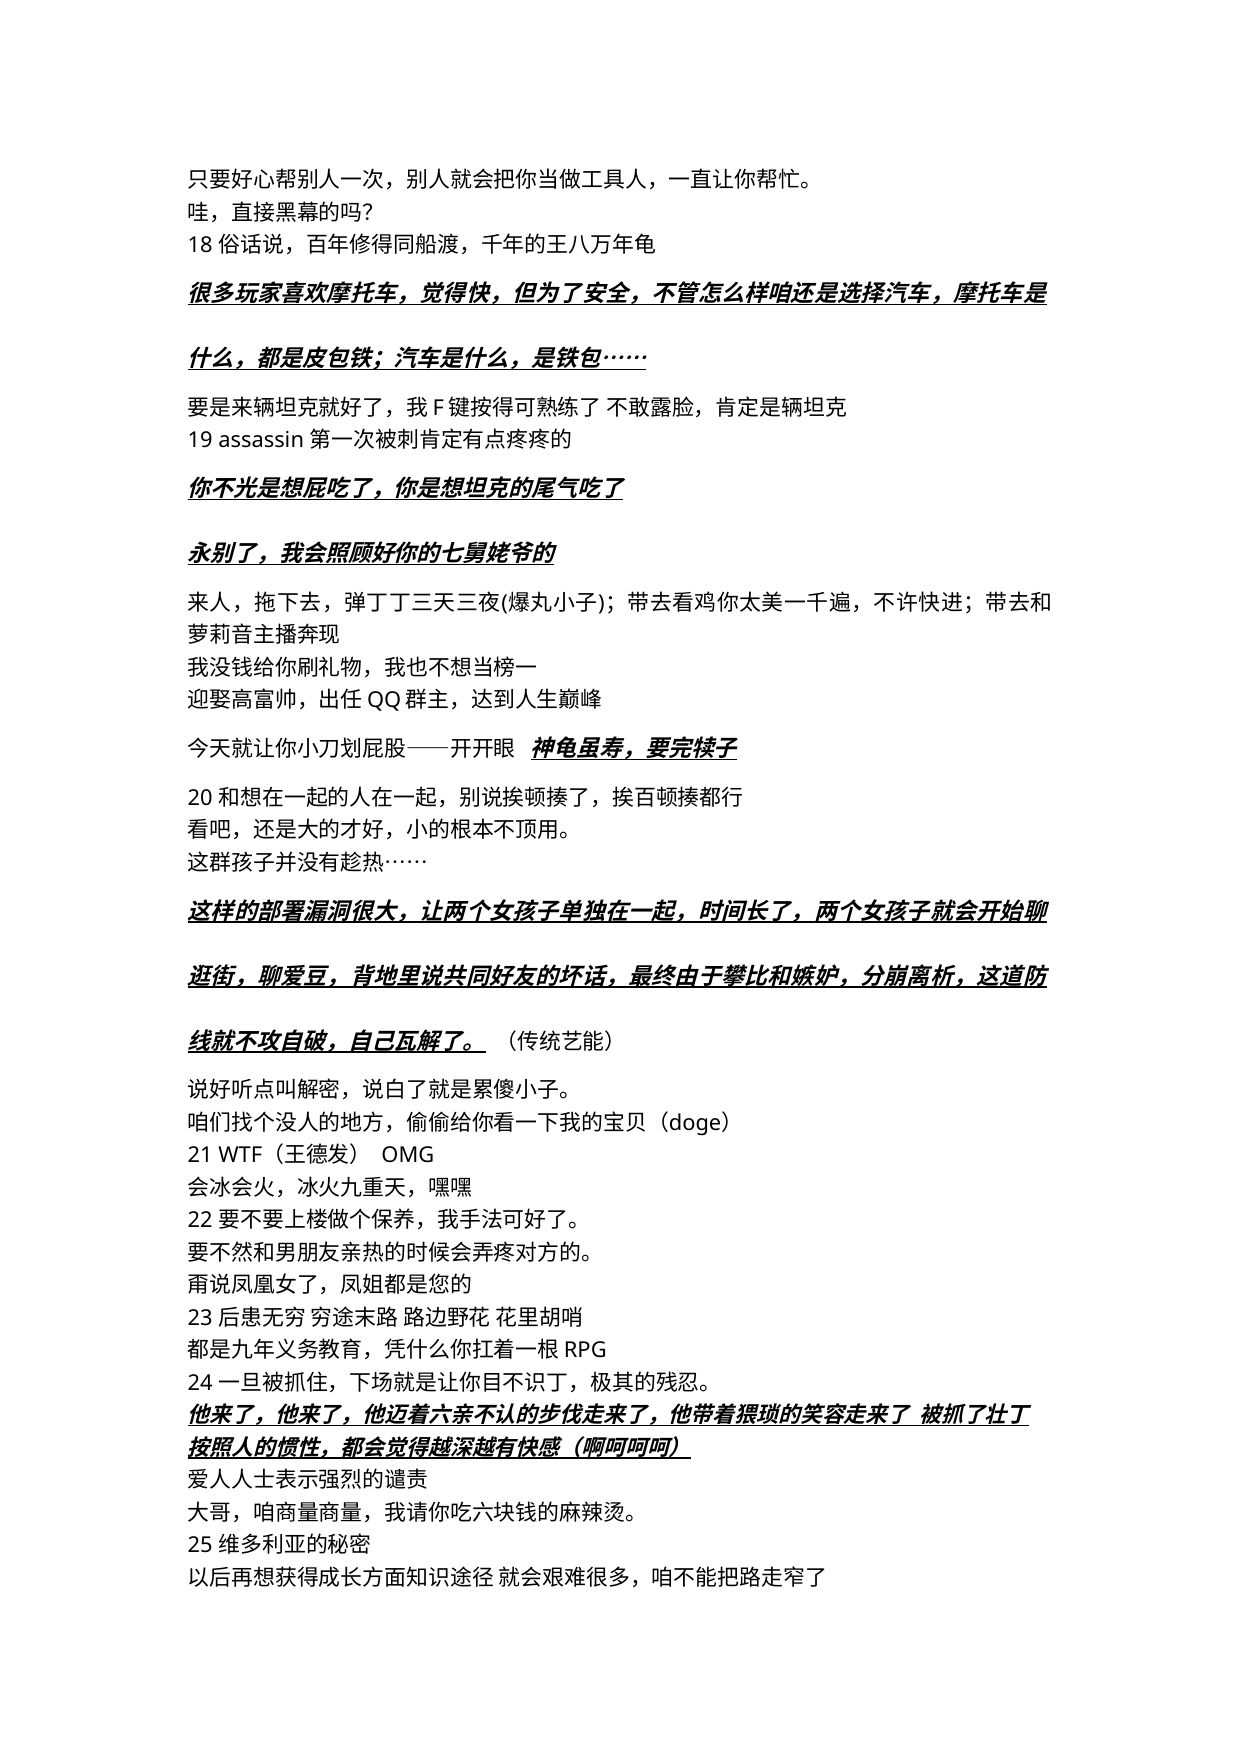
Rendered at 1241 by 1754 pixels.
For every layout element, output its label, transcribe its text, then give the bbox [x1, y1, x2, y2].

text 22 要不要上楼做个保养，我手法可好了。 [187, 1202, 1053, 1234]
text 很多玩家喜欢摩托车，觉得快，但为了安全，不管怎么样咱还是选择汽车，摩托车是什么，都是皮包铁；汽车是什么，是铁包…… [187, 259, 1053, 389]
text 迎娶高富帅，出任QQ群主，达到人生巅峰 [187, 682, 1053, 714]
text 你不光是想屁吃了，你是想坦克的尾气吃了 [187, 454, 1053, 519]
text 说好听点叫解密，说白了就是累傻小子。 [187, 1072, 1053, 1104]
text 咱们找个没人的地方，偷偷给你看一下我的宝贝（doge） [187, 1104, 1053, 1137]
text 今天就让你小刀划屁股——开开眼 神龟虽寿，要完犊子 [187, 714, 1053, 779]
text 他来了，他来了，他迈着六亲不认的步伐走来了，他带着猥琐的笑容走来了 被抓了壮丁 [187, 1397, 1053, 1429]
text 看吧，还是大的才好，小的根本不顶用。 [187, 812, 1053, 844]
text 来人，拖下去，弹丁丁三天三夜(爆丸小子)；带去看鸡你太美一千遍，不许快进；带去和萝莉音主播奔现 [187, 584, 1053, 649]
text 19 assassin 第一次被刺肯定有点疼疼的 [187, 422, 1053, 454]
text 23 后患无穷 穷途末路 路边野花 花里胡哨 [187, 1299, 1053, 1332]
text 21 WTF（王德发） OMG [187, 1137, 1053, 1169]
text 18 俗话说，百年修得同船渡，千年的王八万年龟 [187, 227, 1053, 259]
text 大哥，咱商量商量，我请你吃六块钱的麻辣烫。 [187, 1494, 1053, 1527]
text 都是九年义务教育，凭什么你扛着一根RPG [187, 1332, 1053, 1364]
text 24 一旦被抓住，下场就是让你目不识丁，极其的残忍。 [187, 1364, 1053, 1397]
text 25 维多利亚的秘密 [187, 1527, 1053, 1559]
text 永别了，我会照顾好你的七舅姥爷的 [187, 519, 1053, 584]
text 会冰会火，冰火九重天，嘿嘿 [187, 1169, 1053, 1202]
text 20 和想在一起的人在一起，别说挨顿揍了，挨百顿揍都行 [187, 779, 1053, 812]
text 要是来辆坦克就好了，我F键按得可熟练了 不敢露脸，肯定是辆坦克 [187, 389, 1053, 422]
text 爱人人士表示强烈的谴责 [187, 1462, 1053, 1494]
text 这样的部署漏洞很大，让两个女孩子单独在一起，时间长了，两个女孩子就会开始聊逛街，聊爱豆，背地里说共同好友的坏话，最终由于攀比和嫉妒，分崩离析，这道防线就不攻自破，自己瓦解了。 （传统艺能） [187, 877, 1053, 1072]
text 只要好心帮别人一次，别人就会把你当做工具人，一直让你帮忙。 [187, 162, 1053, 194]
text 甭说凤凰女了，凤姐都是您的 [187, 1267, 1053, 1299]
text 按照人的惯性，都会觉得越深越有快感（啊呵呵呵） [187, 1429, 1053, 1462]
text 哇，直接黑幕的吗？ [187, 194, 1053, 227]
text 我没钱给你刷礼物，我也不想当榜一 [187, 649, 1053, 682]
text 以后再想获得成长方面知识途径 就会艰难很多，咱不能把路走窄了 [187, 1559, 1053, 1592]
text 这群孩子并没有趁热…… [187, 844, 1053, 877]
text 要不然和男朋友亲热的时候会弄疼对方的。 [187, 1234, 1053, 1267]
